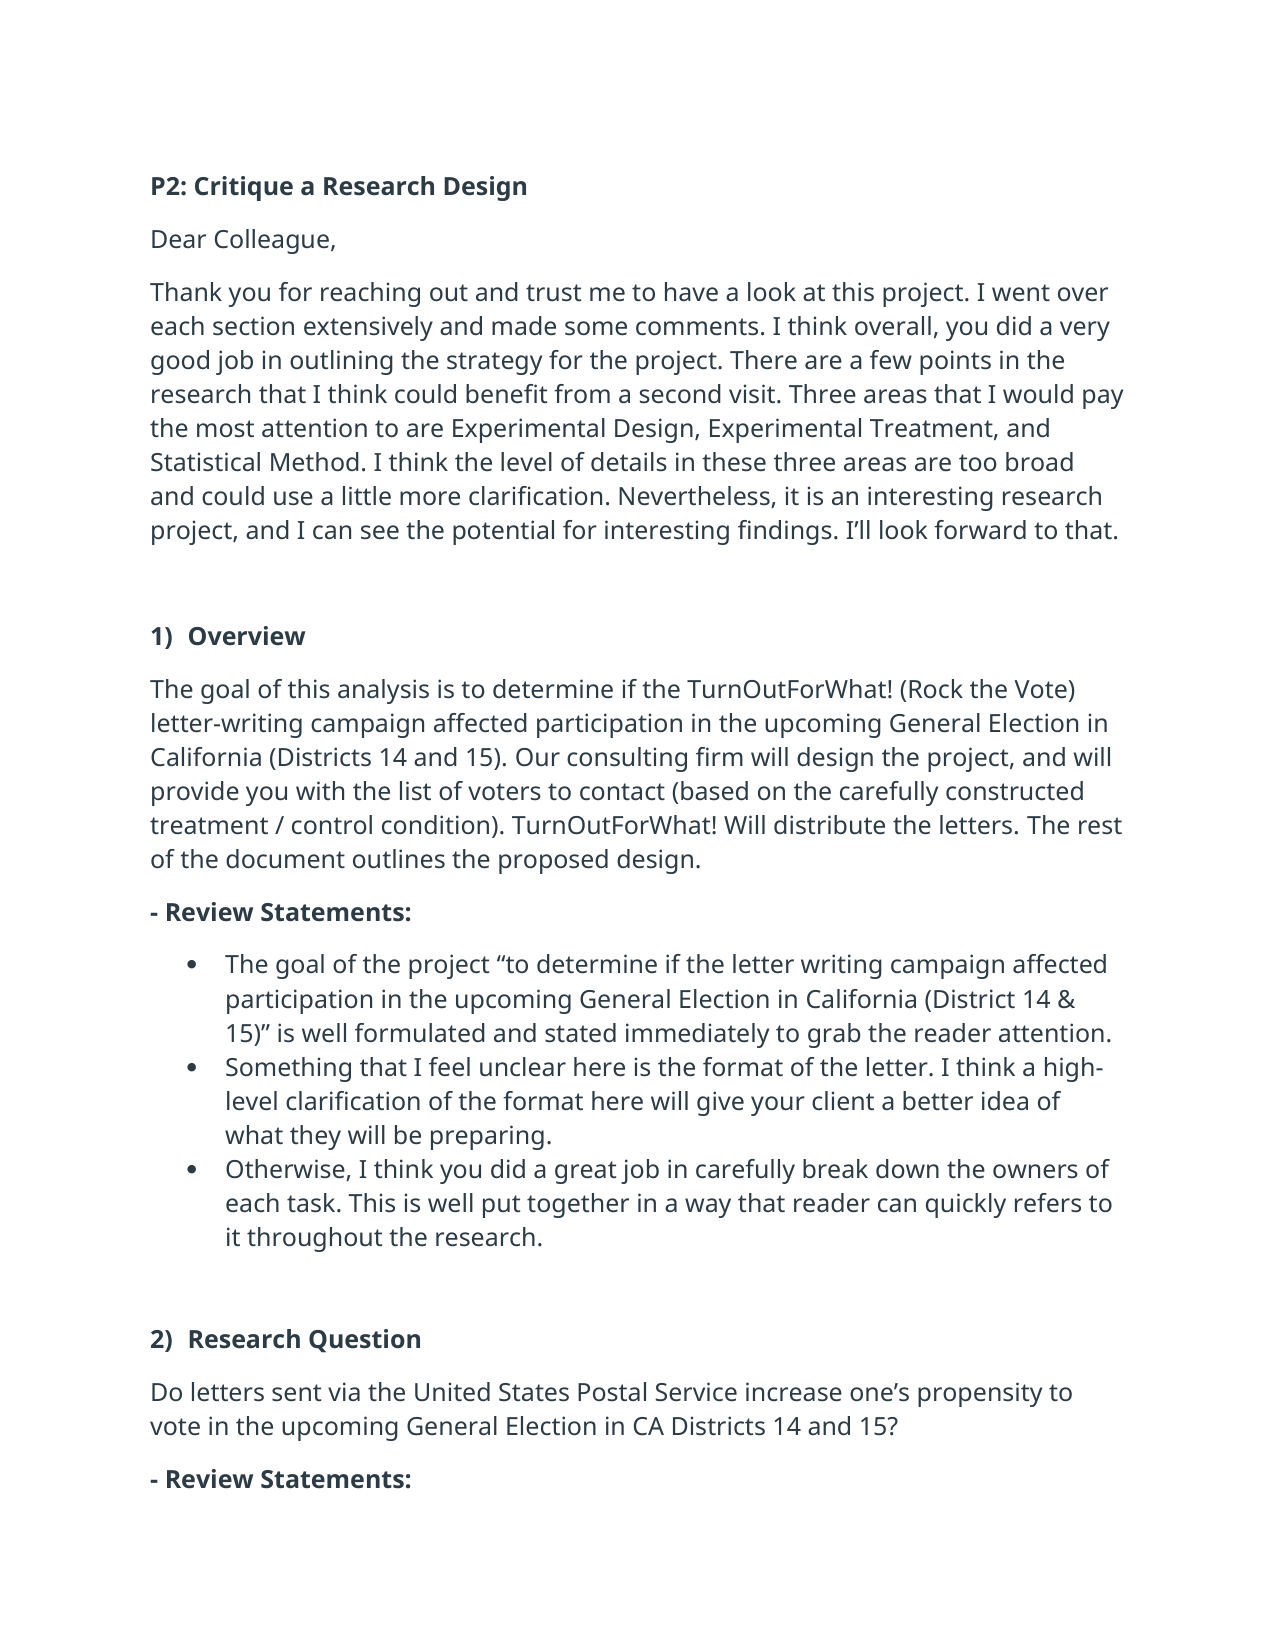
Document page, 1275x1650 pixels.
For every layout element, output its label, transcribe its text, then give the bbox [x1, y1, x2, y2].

list Otherwise, I think you did a great job in carefully break down the owners of each task. This is well put together in a way that reader can quickly refers to it throughout the research. [187, 1152, 1125, 1254]
text Thank you for reaching out and trust me to have a look at this project. I went over each section extensively and made some comments. I think overall, you did a very good job in outlining the strategy for the project. There are a few points in the research that I think could benefit from a second visit. Three areas that I would pay the most attention to are Experimental Design, Experimental Treatment, and Statistical Method. I think the level of details in these three areas are too broad and could use a little more clarification. Nevertheless, it is an interesting research project, and I can see the potential for interesting findings. I’ll look forward to that. [150, 274, 1125, 547]
list Research Question [150, 1322, 1125, 1356]
list The goal of the project “to determine if the letter writing campaign affected participation in the upcoming General Election in California (District 14 & 15)” is well formulated and stated immediately to grab the reader attention. [187, 947, 1125, 1049]
text P2: Critique a Research Design [150, 169, 1125, 203]
text The goal of this analysis is to determine if the TurnOutForWhat! (Rock the Vote) letter-writing campaign affected participation in the upcoming General Election in California (Districts 14 and 15). Our consulting firm will design the project, and will provide you with the list of voters to contact (based on the carefully constructed treatment / control condition). TurnOutForWhat! Will distribute the letters. The rest of the document outlines the proposed design. [150, 671, 1125, 876]
list Something that I feel unclear here is the format of the letter. I think a high-level clarification of the format here will give your client a better idea of what they will be preparing. [187, 1049, 1125, 1152]
text Do letters sent via the United States Postal Service increase one’s propensity to vote in the upcoming General Election in CA Districts 14 and 15? [150, 1375, 1125, 1443]
list Overview [150, 618, 1125, 652]
text - Review Statements: [150, 894, 1125, 928]
text - Review Statements: [150, 1462, 1125, 1496]
text Dear Colleague, [150, 222, 1125, 256]
